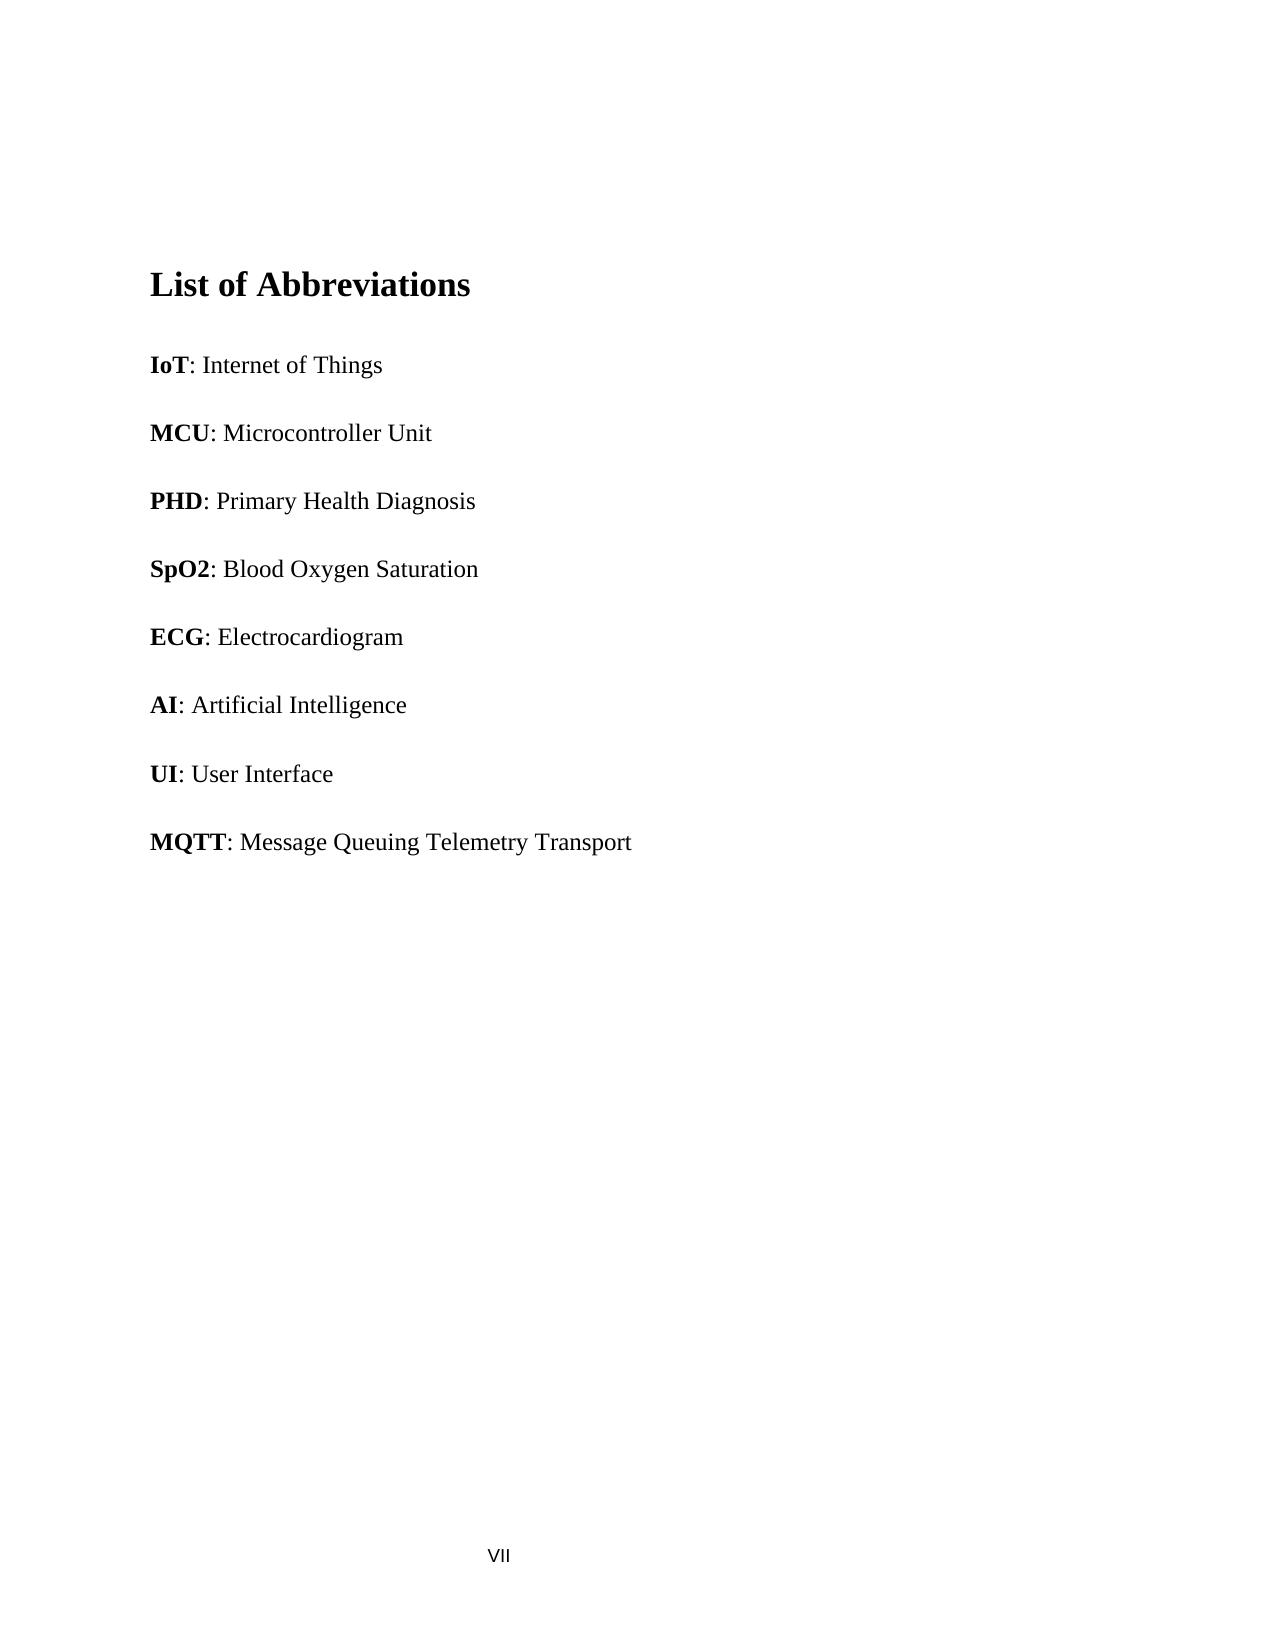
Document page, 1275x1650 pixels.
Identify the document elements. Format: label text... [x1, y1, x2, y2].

text MQTT: Message Queuing Telemetry Transport [150, 827, 1125, 856]
subtitle List of Abbreviations [150, 264, 1125, 304]
text SpO2: Blood Oxygen Saturation [150, 554, 1125, 583]
text ECG: Electrocardiogram [150, 622, 1125, 651]
text MCU: Microcontroller Unit [150, 418, 1125, 447]
text UI: User Interface [150, 759, 1125, 787]
text PHD: Primary Health Diagnosis [150, 486, 1125, 515]
text AI: Artificial Intelligence [150, 691, 1125, 719]
text IoT: Internet of Things [150, 350, 1125, 379]
